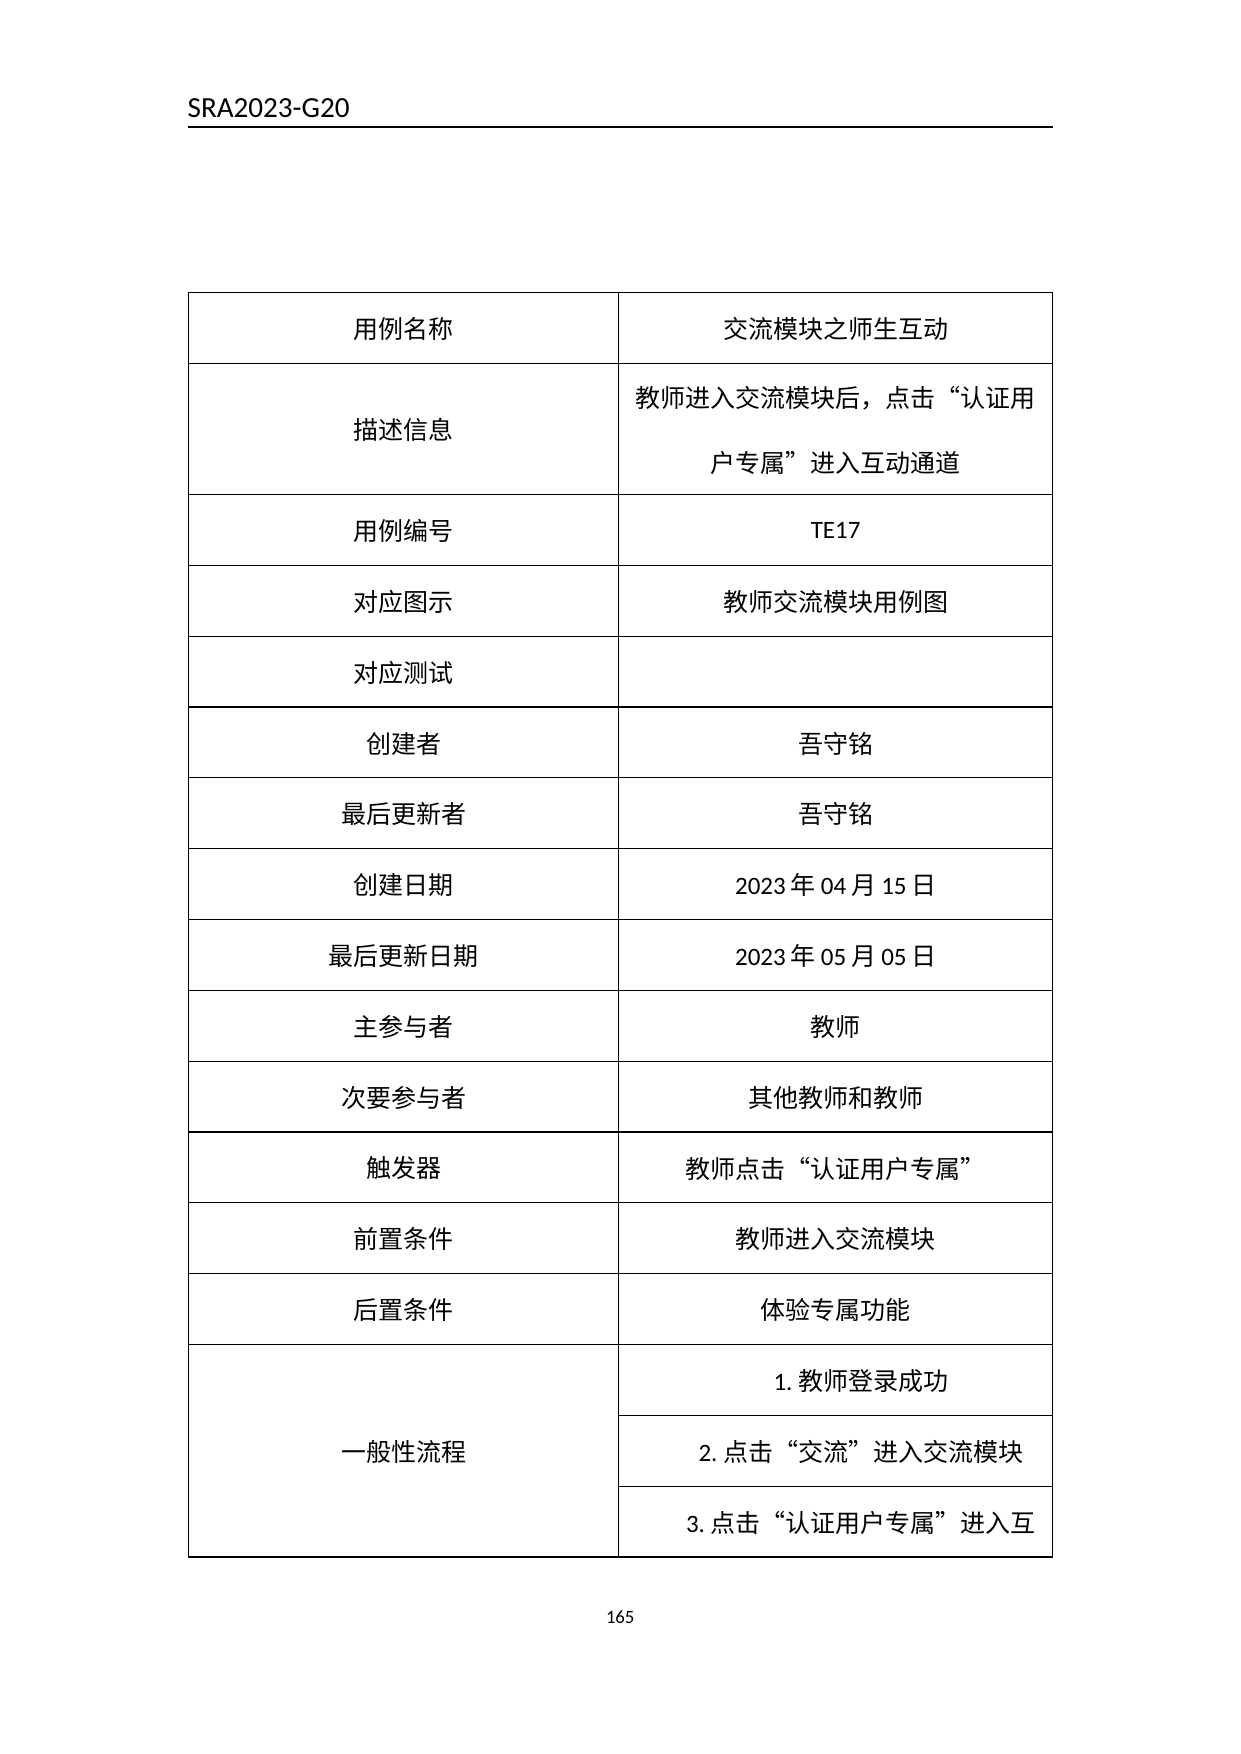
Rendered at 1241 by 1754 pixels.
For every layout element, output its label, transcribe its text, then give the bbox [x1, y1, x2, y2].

table_cell [619, 637, 1052, 706]
table_cell 教师交流模块用例图 [619, 566, 1052, 636]
table_cell 教师点击“认证用户专属” [619, 1133, 1052, 1202]
table_cell 体验专属功能 [619, 1274, 1052, 1344]
table_cell 创建日期 [189, 849, 618, 919]
table_cell 2023年05月05日 [619, 920, 1052, 990]
table_header 用例名称 [189, 293, 618, 363]
table_cell TE17 [619, 495, 1052, 565]
table_cell 教师 [619, 991, 1052, 1061]
table_cell 对应测试 [189, 637, 618, 706]
table_cell 其他教师和教师 [619, 1062, 1052, 1131]
table_cell 主参与者 [189, 991, 618, 1061]
table_cell 描述信息 [189, 364, 618, 494]
table_cell 最后更新者 [189, 778, 618, 848]
table_cell 最后更新日期 [189, 920, 618, 990]
table_cell 一般性流程 [189, 1345, 618, 1556]
table_cell 用例编号 [189, 495, 618, 565]
table_header 交流模块之师生互动 [619, 293, 1052, 363]
table_cell 对应图示 [189, 566, 618, 636]
table_cell 触发器 [189, 1133, 618, 1202]
table_cell 创建者 [189, 708, 618, 777]
table_cell 点击“认证用户专属”进入互动通道 [619, 1487, 1052, 1556]
table_cell 前置条件 [189, 1203, 618, 1273]
table_cell 2023年04月15日 [619, 849, 1052, 919]
table_cell 点击“交流”进入交流模块 [619, 1416, 1052, 1486]
table_cell 后置条件 [189, 1274, 618, 1344]
table_cell 吾守铭 [619, 778, 1052, 848]
table_cell 吾守铭 [619, 708, 1052, 777]
table_cell 次要参与者 [189, 1062, 618, 1131]
table_cell 教师进入交流模块后，点击“认证用户专属”进入互动通道 [619, 364, 1052, 494]
table_cell 教师进入交流模块 [619, 1203, 1052, 1273]
table_cell 教师登录成功 [619, 1345, 1052, 1415]
